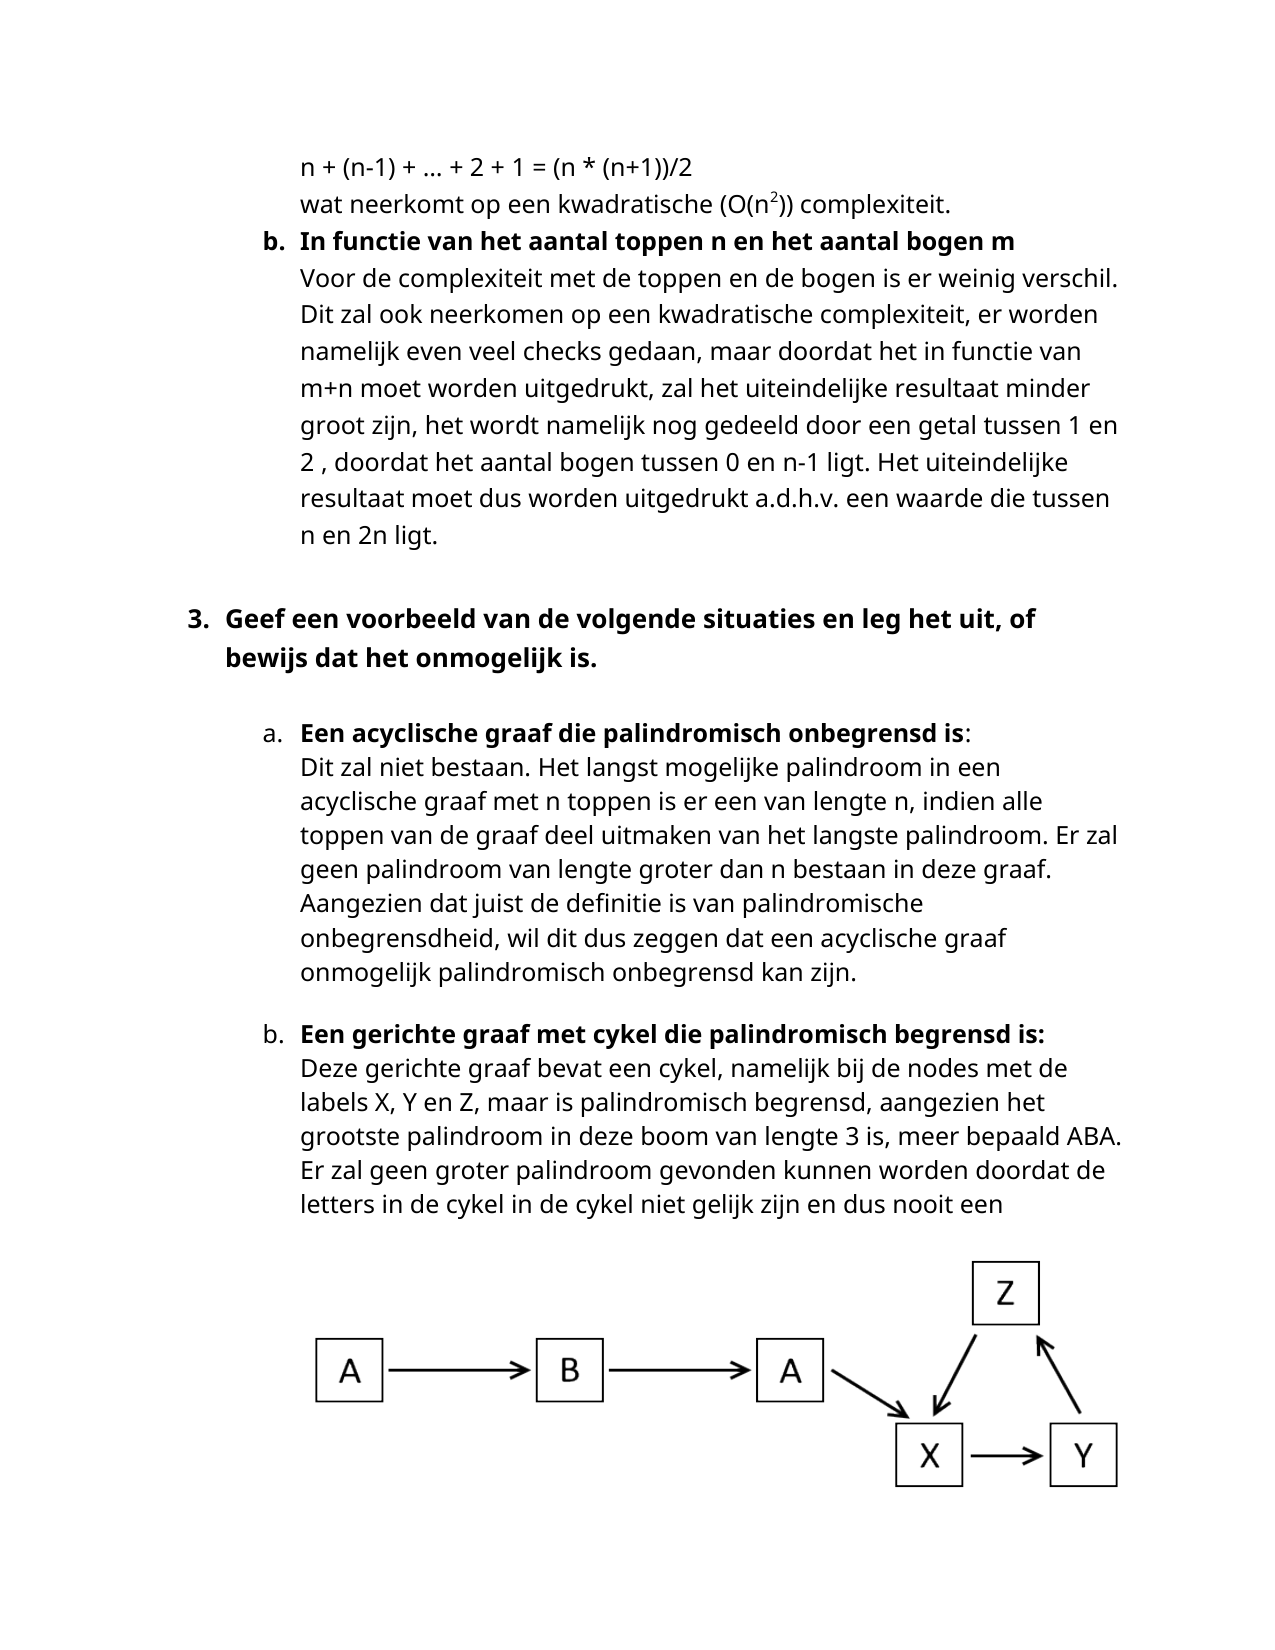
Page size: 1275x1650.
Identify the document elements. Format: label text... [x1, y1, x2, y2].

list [262, 150, 1125, 221]
subtitle Geef een voorbeeld van de volgende situaties en leg het uit, of bewijs dat het onmogelijk is. [187, 601, 1125, 713]
list In functie van het aantal toppen n en het aantal bogen m Voor de complexiteit met de toppen en de bogen is er weinig verschil. Dit zal ook neerkomen op een kwadratische complexiteit, er worden namelijk even veel checks gedaan, maar doordat het in functie van m+n moet worden uitgedrukt, zal het uiteindelijke resultaat minder groot zijn, het wordt namelijk nog gedeeld door een getal tussen 1 en 2 , doordat het aantal bogen tussen 0 en n-1 ligt. Het uiteindelijke resultaat moet dus worden uitgedrukt a.d.h.v. een waarde die tussen n en 2n ligt. [262, 223, 1125, 582]
picture [306, 1252, 1125, 1495]
list Een acyclische graaf die palindromisch onbegrensd is: Dit zal niet bestaan. Het langst mogelijke palindroom in een acyclische graaf met n toppen is er een van lengte n, indien alle toppen van de graaf deel uitmaken van het langste palindroom. Er zal geen palindroom van lengte groter dan n bestaan in deze graaf. Aangezien dat juist de definitie is van palindromische onbegrensdheid, wil dit dus zeggen dat een acyclische graaf onmogelijk palindromisch onbegrensd kan zijn. [262, 716, 1125, 1016]
